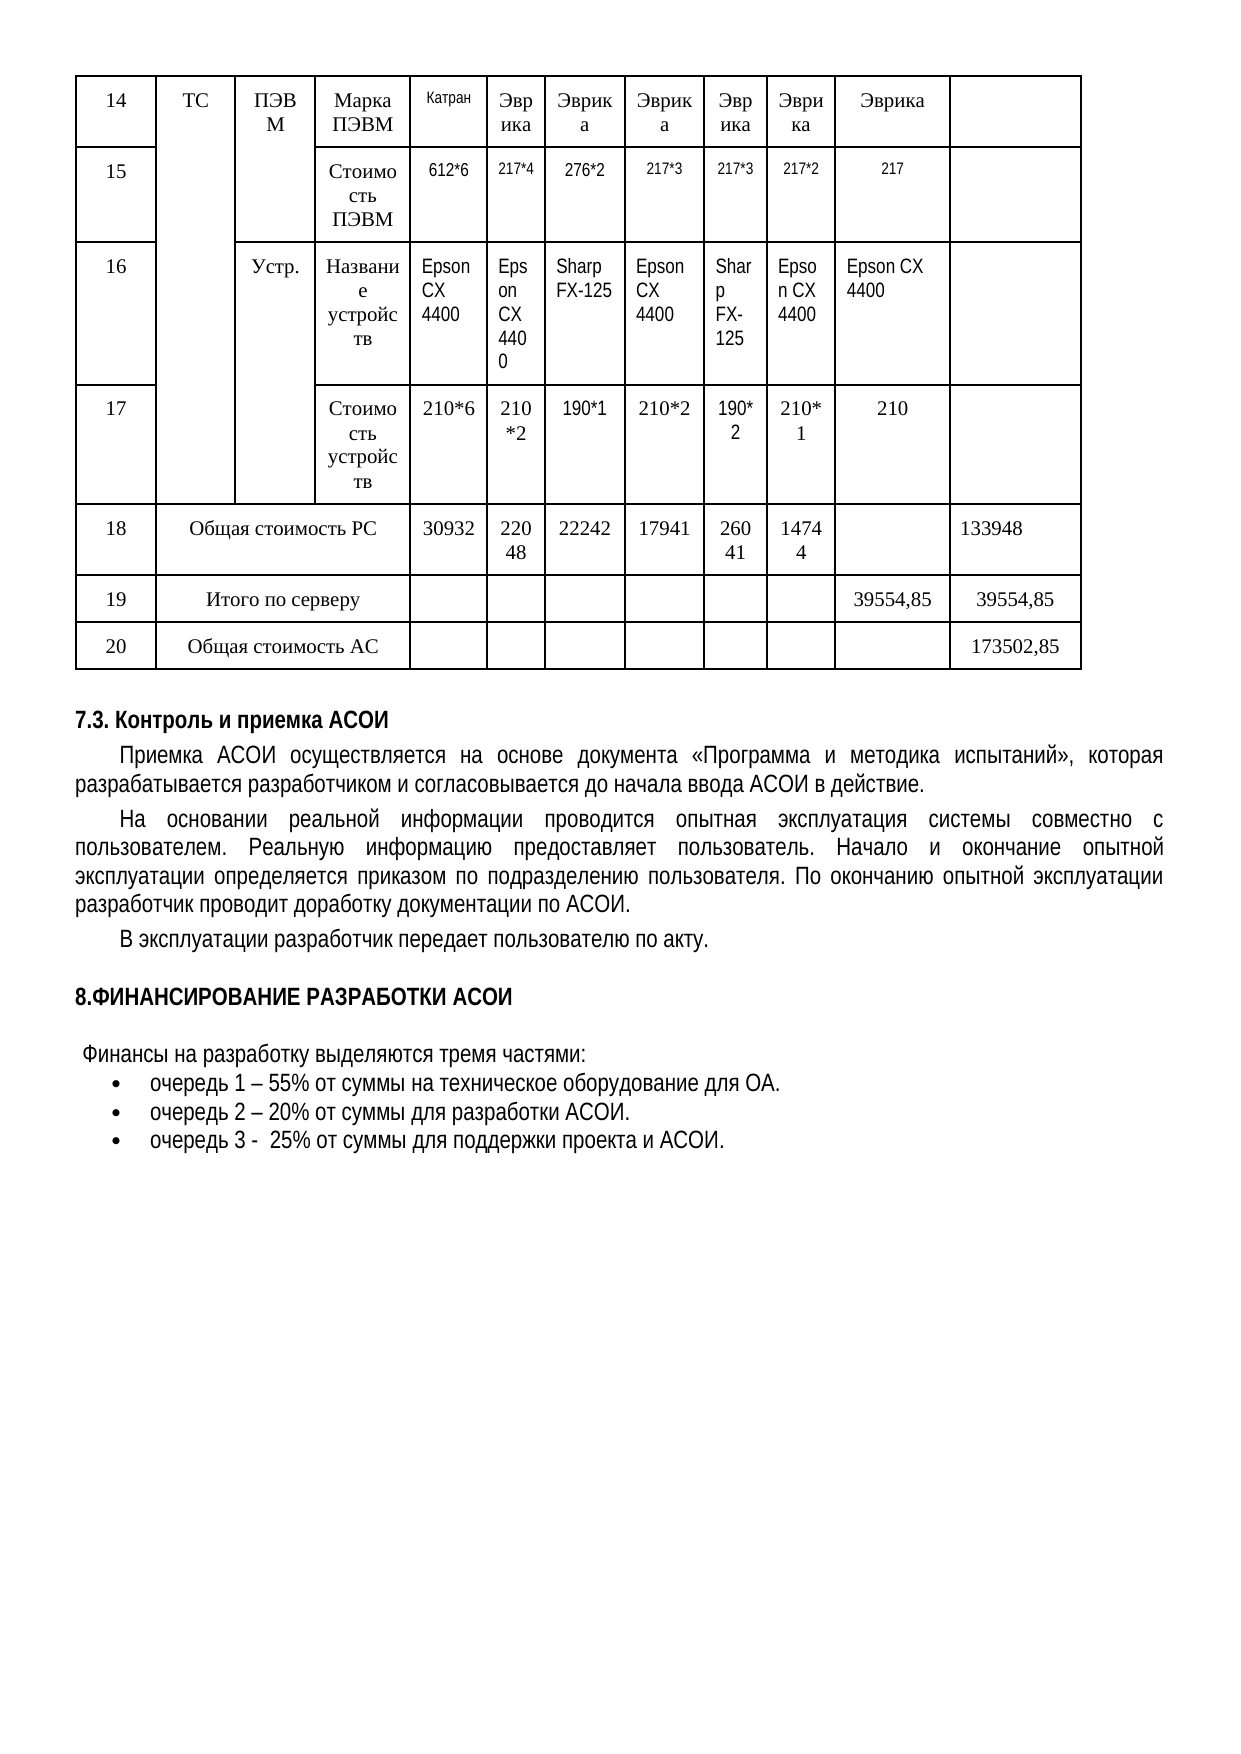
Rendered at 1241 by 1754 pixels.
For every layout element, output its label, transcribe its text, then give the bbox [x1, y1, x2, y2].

table_cell Устр. [236, 243, 314, 503]
table_cell Epson CX 4400 [626, 243, 703, 384]
table_cell 217*3 [626, 148, 703, 241]
table_cell 210*2 [488, 386, 544, 503]
table_cell 190*1 [546, 386, 624, 503]
table_cell 17941 [626, 505, 703, 574]
table_cell 19 [77, 576, 155, 621]
table_cell [836, 505, 949, 574]
table_cell 210*1 [768, 386, 834, 503]
table_cell Название устройств [316, 243, 409, 384]
table_cell [836, 623, 949, 668]
table_cell [768, 623, 834, 668]
table_cell [951, 77, 1080, 146]
table_cell 16 [77, 243, 155, 384]
table_cell Эврика [626, 77, 703, 146]
table_cell Марка ПЭВМ [316, 77, 409, 146]
table_cell [626, 576, 703, 621]
text Приемка АСОИ осуществляется на основе документа «Программа и методика испытаний», которая разрабатывается разработчиком и согласовывается до начала ввода АСОИ в действие. [75, 740, 1165, 797]
table_cell 210*2 [626, 386, 703, 503]
table_cell 217*2 [768, 148, 834, 241]
text 7.3. Контроль и приемка АСОИ [75, 705, 1165, 734]
table_cell [411, 576, 486, 621]
table_cell Epson CX 4400 [768, 243, 834, 384]
table_cell 217*4 [488, 148, 544, 241]
table_cell 22048 [488, 505, 544, 574]
table_cell 20 [77, 623, 155, 668]
table_cell 14744 [768, 505, 834, 574]
table_cell Epson CX 4400 [836, 243, 949, 384]
table_cell [488, 623, 544, 668]
table_cell Epson CX 4400 [488, 243, 544, 384]
table_cell Эврика [546, 77, 624, 146]
table_cell Общая стоимость РС [157, 505, 409, 574]
table_cell ТС [157, 77, 234, 503]
table_cell [546, 576, 624, 621]
table_cell 173502,85 [951, 623, 1080, 668]
text В эксплуатации разработчик передает пользователю по акту. [75, 924, 1165, 953]
table_cell 18 [77, 505, 155, 574]
list очередь 3 - 25% от суммы для поддержки проекта и АСОИ. [112, 1125, 1165, 1154]
table_cell 15 [77, 148, 155, 241]
table_cell [546, 623, 624, 668]
table_cell Эврика [768, 77, 834, 146]
table_cell Катран [411, 77, 486, 146]
table_cell 26041 [705, 505, 766, 574]
table_cell Итого по серверу [157, 576, 409, 621]
table_cell Эврика [488, 77, 544, 146]
table_cell [705, 623, 766, 668]
table_cell Стоимость ПЭВМ [316, 148, 409, 241]
table_cell Эврика [705, 77, 766, 146]
table_cell 14 [77, 77, 155, 146]
table_cell 30932 [411, 505, 486, 574]
table_cell Sharp FX-125 [705, 243, 766, 384]
table_cell 210 [836, 386, 949, 503]
table_cell [768, 576, 834, 621]
table_cell [411, 623, 486, 668]
table_cell 39554,85 [951, 576, 1080, 621]
list очередь 2 – 20% от суммы для разработки АСОИ. [112, 1096, 1165, 1125]
table_cell 217 [836, 148, 949, 241]
table_cell 612*6 [411, 148, 486, 241]
table_cell 276*2 [546, 148, 624, 241]
table_cell [626, 623, 703, 668]
table_cell [951, 243, 1080, 384]
text 8.ФИНАНСИРОВАНИЕ РАЗРАБОТКИ АСОИ [75, 982, 1165, 1010]
table_cell [488, 576, 544, 621]
table_cell Эврика [836, 77, 949, 146]
table_cell Epson CX 4400 [411, 243, 486, 384]
table_cell ПЭВМ [236, 77, 314, 241]
table_cell 133948 [951, 505, 1080, 574]
table_cell 190*2 [705, 386, 766, 503]
table_cell 22242 [546, 505, 624, 574]
table_cell 17 [77, 386, 155, 503]
text Финансы на разработку выделяются тремя частями: [82, 1039, 1165, 1068]
table_cell 217*3 [705, 148, 766, 241]
table_cell Стоимость устройств [316, 386, 409, 503]
table_cell [705, 576, 766, 621]
list очередь 1 – 55% от суммы на техническое оборудование для ОА. [112, 1068, 1165, 1096]
table_cell 210*6 [411, 386, 486, 503]
table_cell Общая стоимость АС [157, 623, 409, 668]
table_cell [951, 148, 1080, 241]
table_cell 39554,85 [836, 576, 949, 621]
table_cell [951, 386, 1080, 503]
table_cell Sharp FX-125 [546, 243, 624, 384]
text На основании реальной информации проводится опытная эксплуатация системы совместно с пользователем. Реальную информацию предоставляет пользователь. Начало и окончание опытной эксплуатации определяется приказом по подразделению пользователя. По окончанию опытной эксплуатации разработчик проводит доработку документации по АСОИ. [75, 803, 1165, 918]
